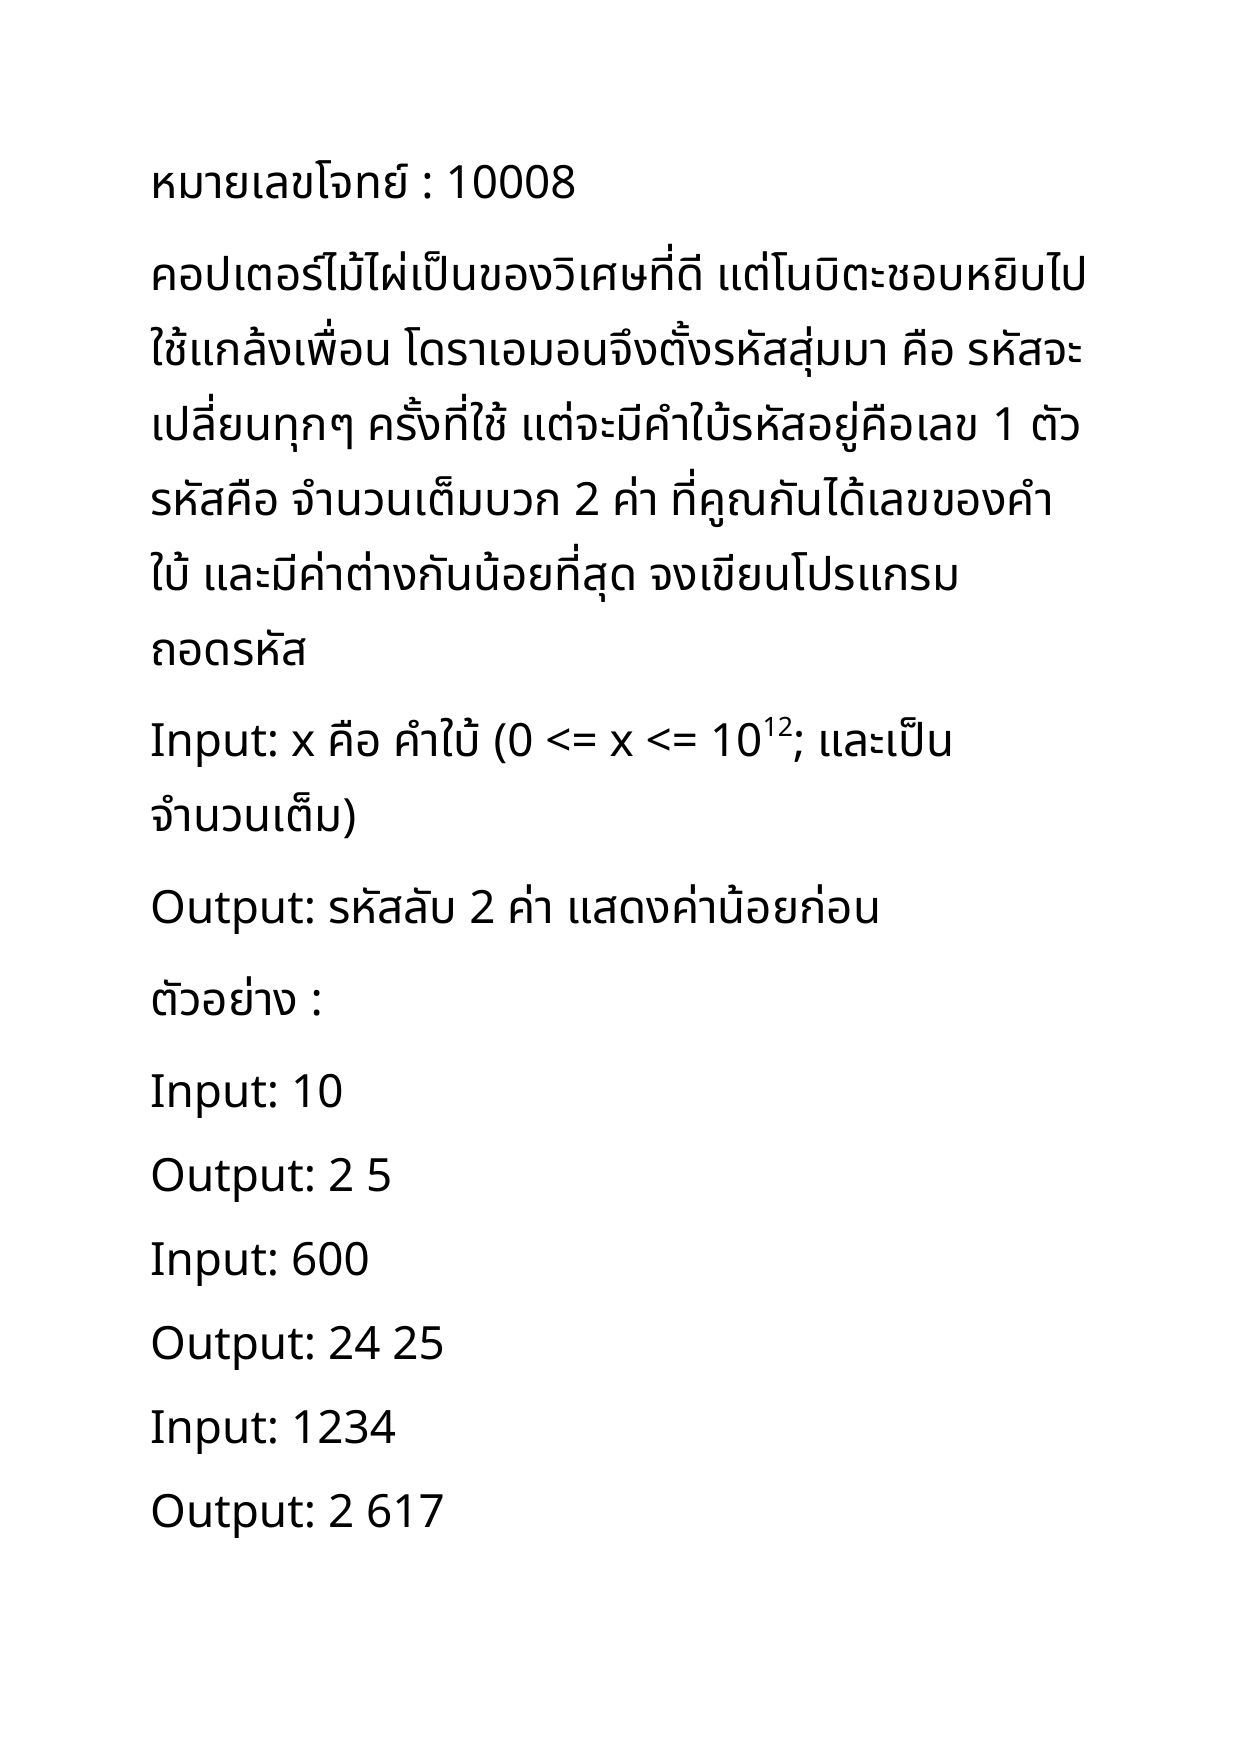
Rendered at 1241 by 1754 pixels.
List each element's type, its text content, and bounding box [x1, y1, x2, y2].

text Output: 2 617 [150, 1478, 1090, 1540]
text Output: รหัสลับ 2 ค่า แสดงค่าน้อยก่อน [150, 875, 1090, 944]
text คอปเตอร์ไม้ไผ่เป็นของวิเศษที่ดี แต่โนบิตะชอบหยิบไปใช้แกล้งเพื่อน โดราเอมอนจึงตั้งรหัสสุ่มมา คือ รหัสจะเปลี่ยนทุกๆ ครั้งที่ใช้ แต่จะมีคำใบ้รหัสอยู่คือเลข 1 ตัว รหัสคือ จำนวนเต็มบวก 2 ค่า ที่คูณกันได้เลขของคำใบ้ และมีค่าต่างกันน้อยที่สุด จงเขียนโปรแกรมถอดรหัส [150, 242, 1090, 686]
text Input: x คือ คำใบ้ (0 <= x <= 1012; และเป็นจำนวนเต็ม) [150, 708, 1090, 852]
text Input: 600 [150, 1226, 1090, 1288]
text Output: 24 25 [150, 1310, 1090, 1372]
text Output: 2 5 [150, 1142, 1090, 1204]
text หมายเลขโจทย์ : 10008 [150, 150, 1090, 219]
text ตัวอย่าง : [150, 966, 1090, 1036]
text Input: 1234 [150, 1394, 1090, 1456]
text Input: 10 [150, 1058, 1090, 1121]
